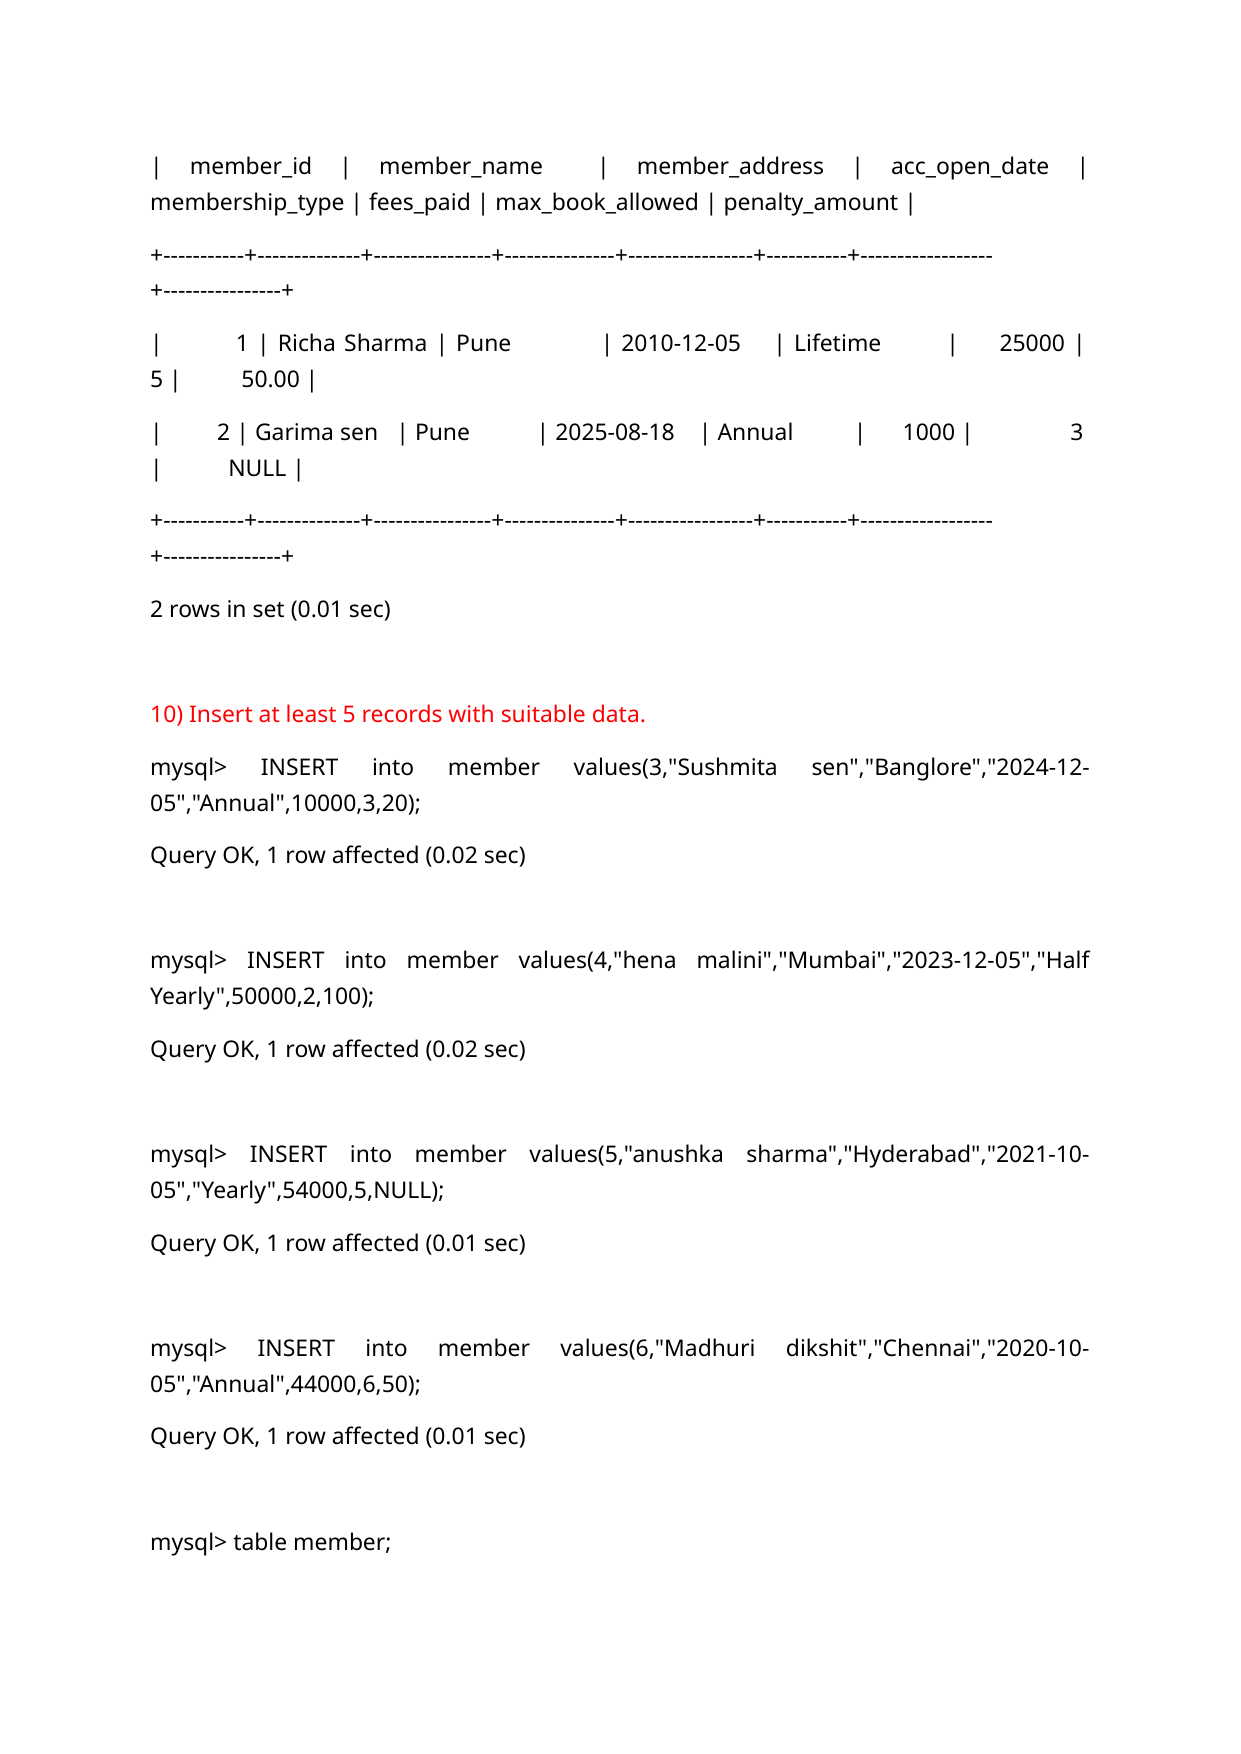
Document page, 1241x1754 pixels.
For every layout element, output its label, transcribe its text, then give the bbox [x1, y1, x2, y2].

text 10) Insert at least 5 records with suitable data. [150, 698, 1090, 729]
text mysql> INSERT into member values(6,"Madhuri dikshit","Chennai","2020-10-05","Annual",44000,6,50); [150, 1332, 1090, 1399]
text Query OK, 1 row affected (0.01 sec) [150, 1420, 1090, 1452]
text Query OK, 1 row affected (0.02 sec) [150, 1033, 1090, 1064]
text | 1 | Richa Sharma | Pune | 2010-12-05 | Lifetime | 25000 | 5 | 50.00 | [150, 327, 1090, 394]
text | member_id | member_name | member_address | acc_open_date | membership_type | fees_paid | max_book_allowed | penalty_amount | [150, 150, 1090, 217]
text mysql> INSERT into member values(5,"anushka sharma","Hyderabad","2021-10-05","Yearly",54000,5,NULL); [150, 1138, 1090, 1205]
text mysql> table member; [150, 1526, 1090, 1557]
text +-----------+--------------+----------------+---------------+-----------------+-----------+------------------+----------------+ [150, 504, 1090, 571]
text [150, 238, 1090, 306]
text mysql> INSERT into member values(3,"Sushmita sen","Banglore","2024-12-05","Annual",10000,3,20); [150, 751, 1090, 818]
text | 2 | Garima sen | Pune | 2025-08-18 | Annual | 1000 | 3 | NULL | [150, 416, 1090, 483]
text Query OK, 1 row affected (0.01 sec) [150, 1227, 1090, 1258]
text 2 rows in set (0.01 sec) [150, 593, 1090, 624]
text Query OK, 1 row affected (0.02 sec) [150, 839, 1090, 870]
text mysql> INSERT into member values(4,"hena malini","Mumbai","2023-12-05","Half Yearly",50000,2,100); [150, 944, 1090, 1011]
